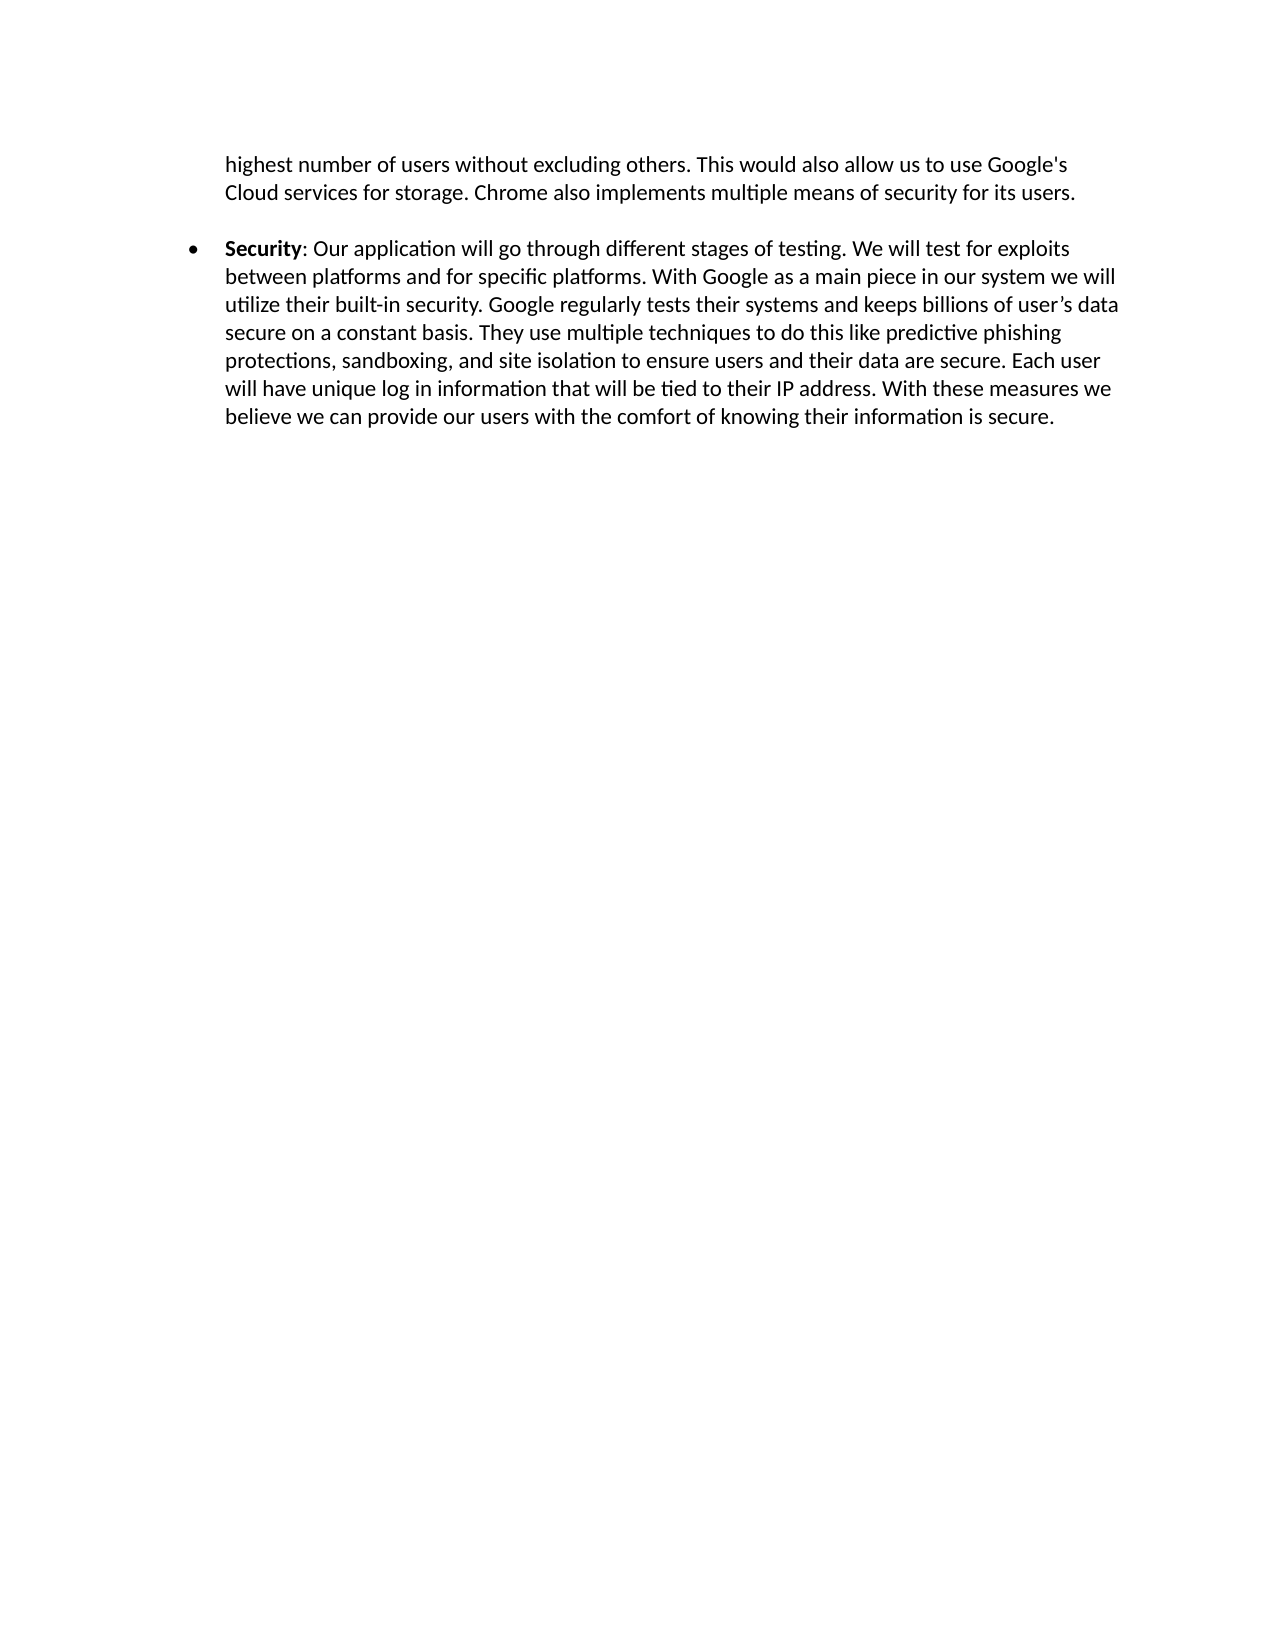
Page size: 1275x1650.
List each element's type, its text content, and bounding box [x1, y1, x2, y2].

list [187, 150, 1125, 206]
list Security: Our application will go through different stages of testing. We will test for exploits between platforms and for specific platforms. With Google as a main piece in our system we will utilize their built-in security. Google regularly tests their systems and keeps billions of user’s data secure on a constant basis. They use multiple techniques to do this like predictive phishing protections, sandboxing, and site isolation to ensure users and their data are secure. Each user will have unique log in information that will be tied to their IP address. With these measures we believe we can provide our users with the comfort of knowing their information is secure. [187, 234, 1125, 430]
